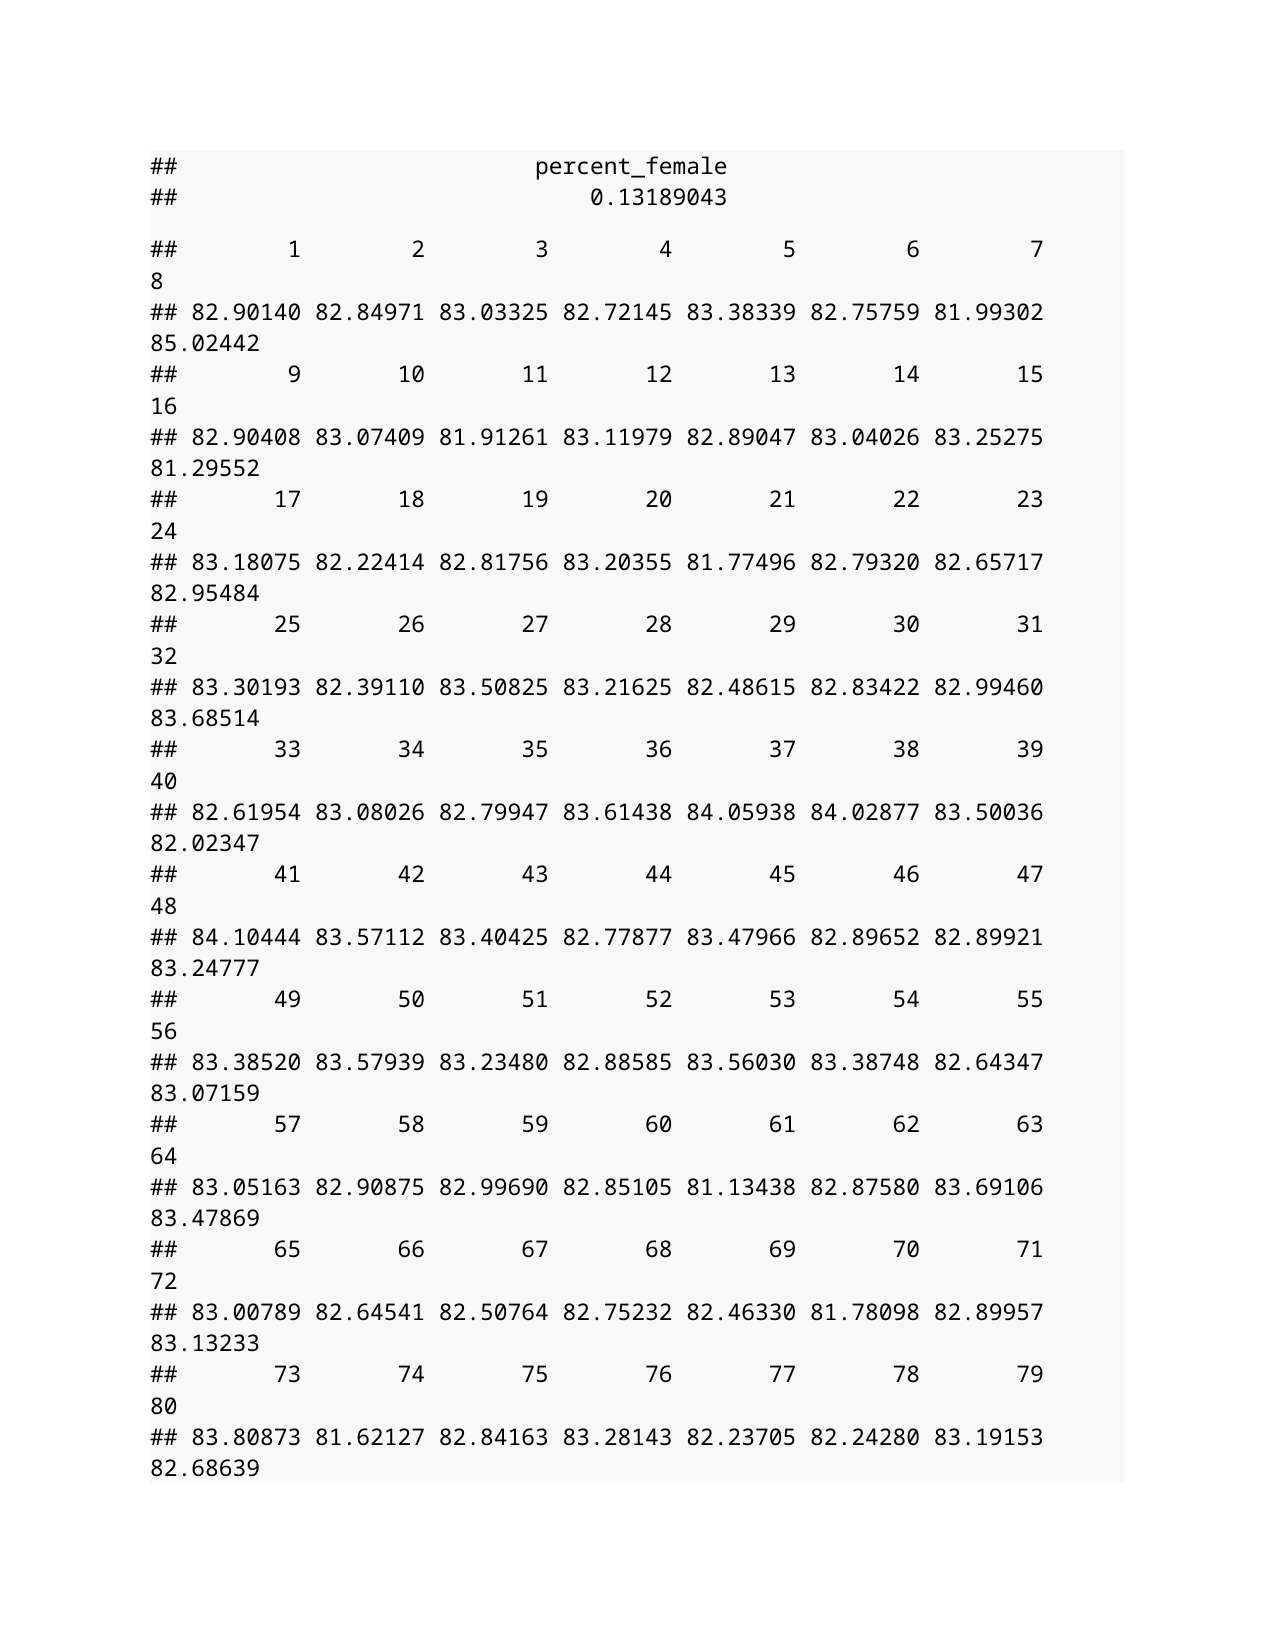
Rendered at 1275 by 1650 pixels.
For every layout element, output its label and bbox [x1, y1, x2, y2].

text [150, 233, 1125, 1483]
text [150, 150, 1125, 212]
